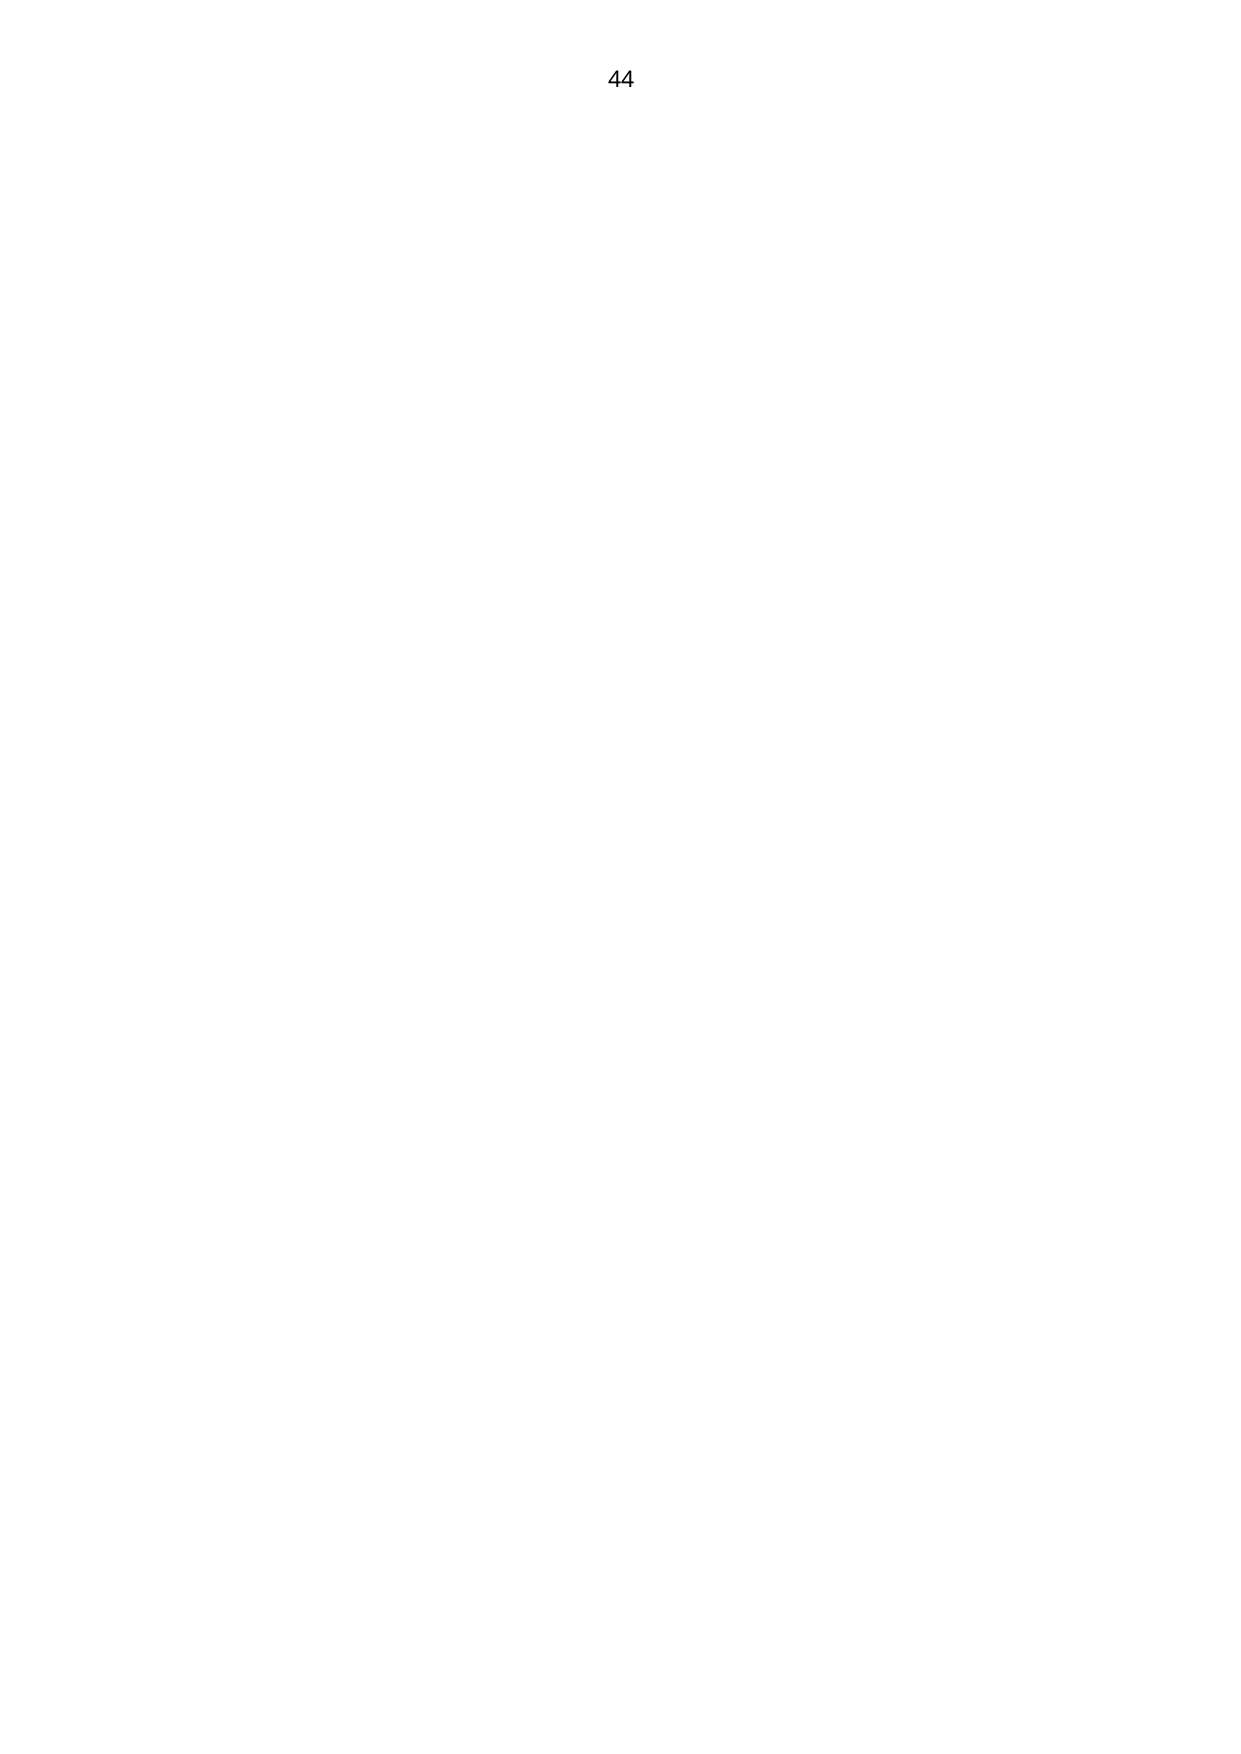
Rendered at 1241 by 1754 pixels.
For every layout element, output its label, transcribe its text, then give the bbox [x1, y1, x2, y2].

text 44 [124, 64, 1118, 94]
